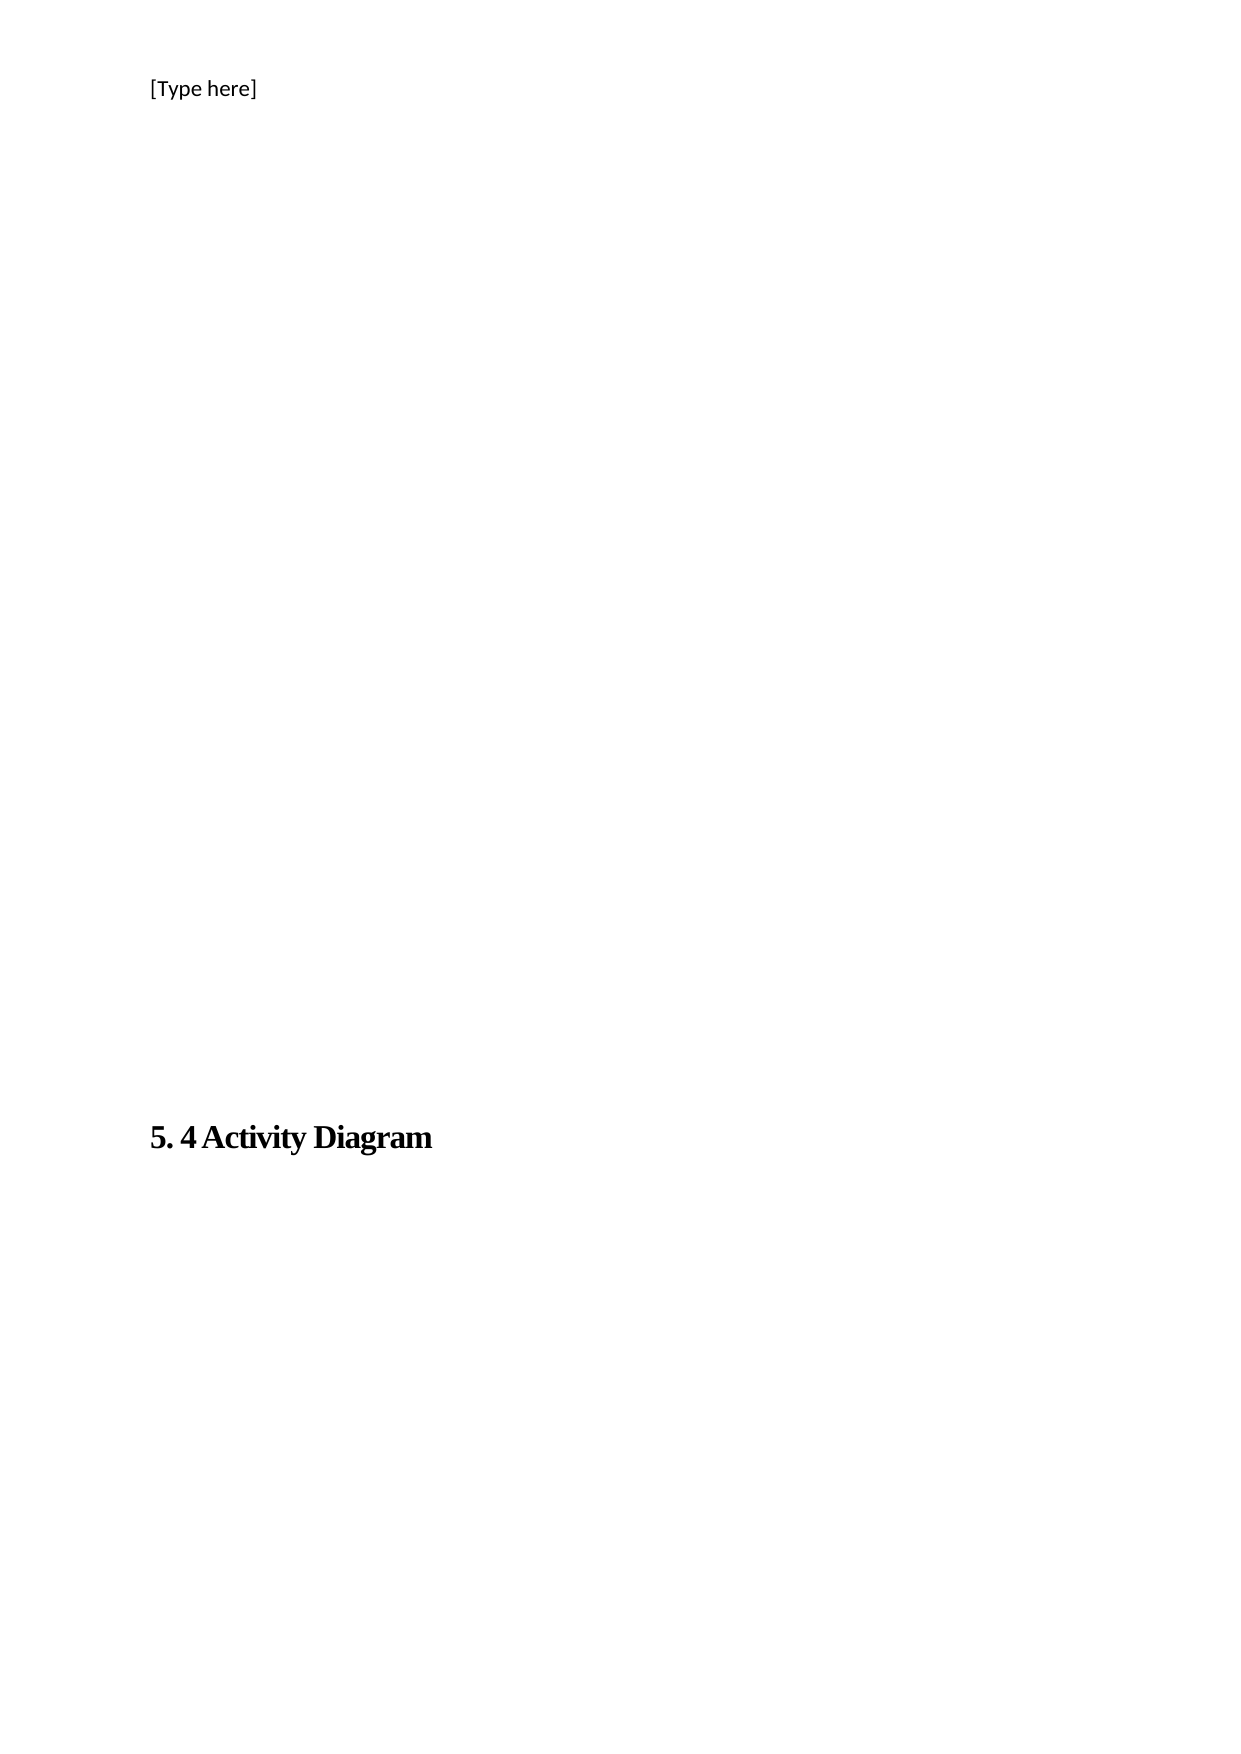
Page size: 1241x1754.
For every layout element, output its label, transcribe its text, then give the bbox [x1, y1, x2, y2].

title 5. 4 Activity Diagram [150, 1117, 1090, 1156]
